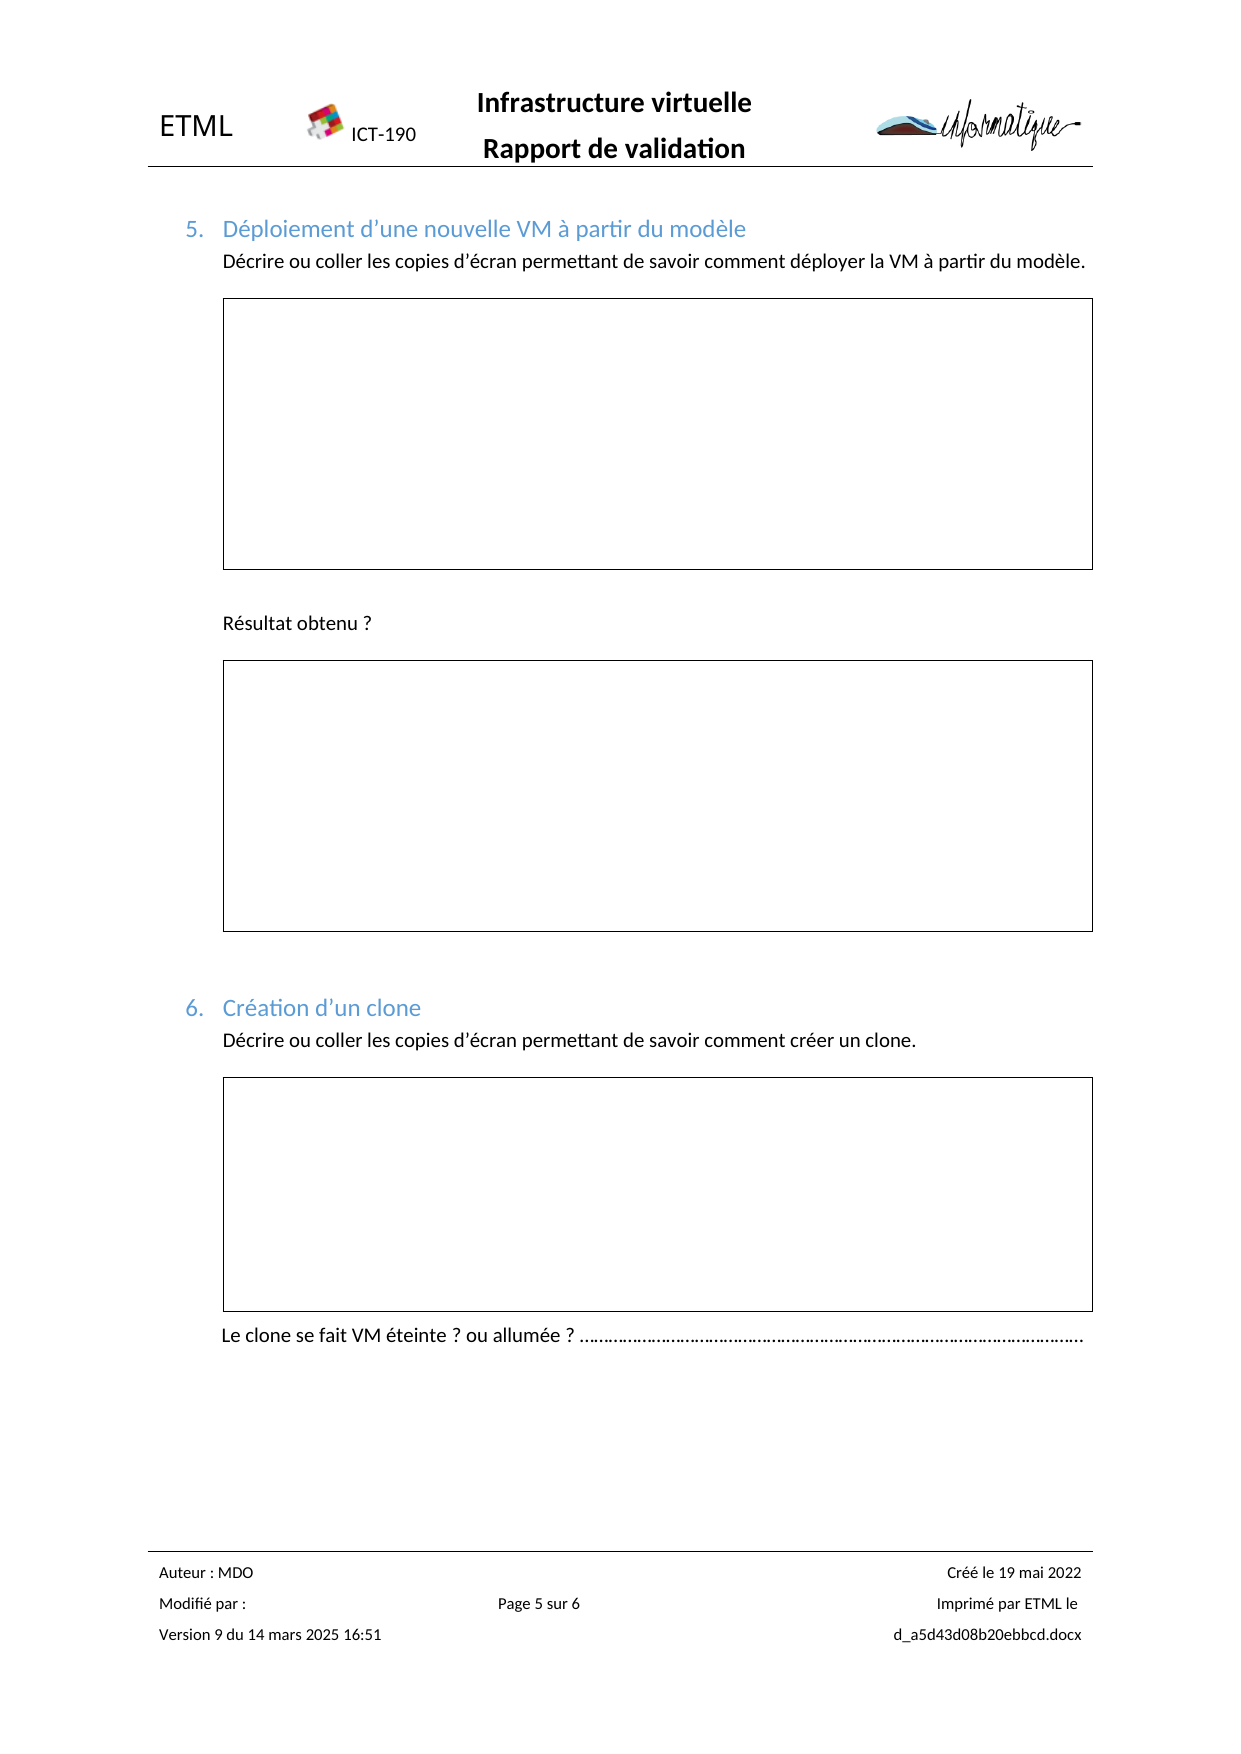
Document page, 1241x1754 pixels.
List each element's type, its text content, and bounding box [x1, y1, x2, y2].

table_header [224, 1078, 1092, 1311]
list Décrire ou coller les copies d’écran permettant de savoir comment créer un clone. [223, 1027, 1093, 1053]
picture [876, 99, 1082, 151]
list Décrire ou coller les copies d’écran permettant de savoir comment déployer la VM à partir du modèle. [223, 248, 1093, 273]
table_header [224, 661, 1092, 931]
picture [302, 102, 347, 142]
list Déploiement d’une nouvelle VM à partir du modèle [185, 213, 1093, 244]
text Le clone se fait VM éteinte ? ou allumée ? …………………………………………………………………………………………… [148, 1322, 1093, 1348]
list Création d’un clone [185, 992, 1093, 1023]
list Résultat obtenu ? [223, 610, 1093, 635]
table_header [224, 299, 1092, 569]
